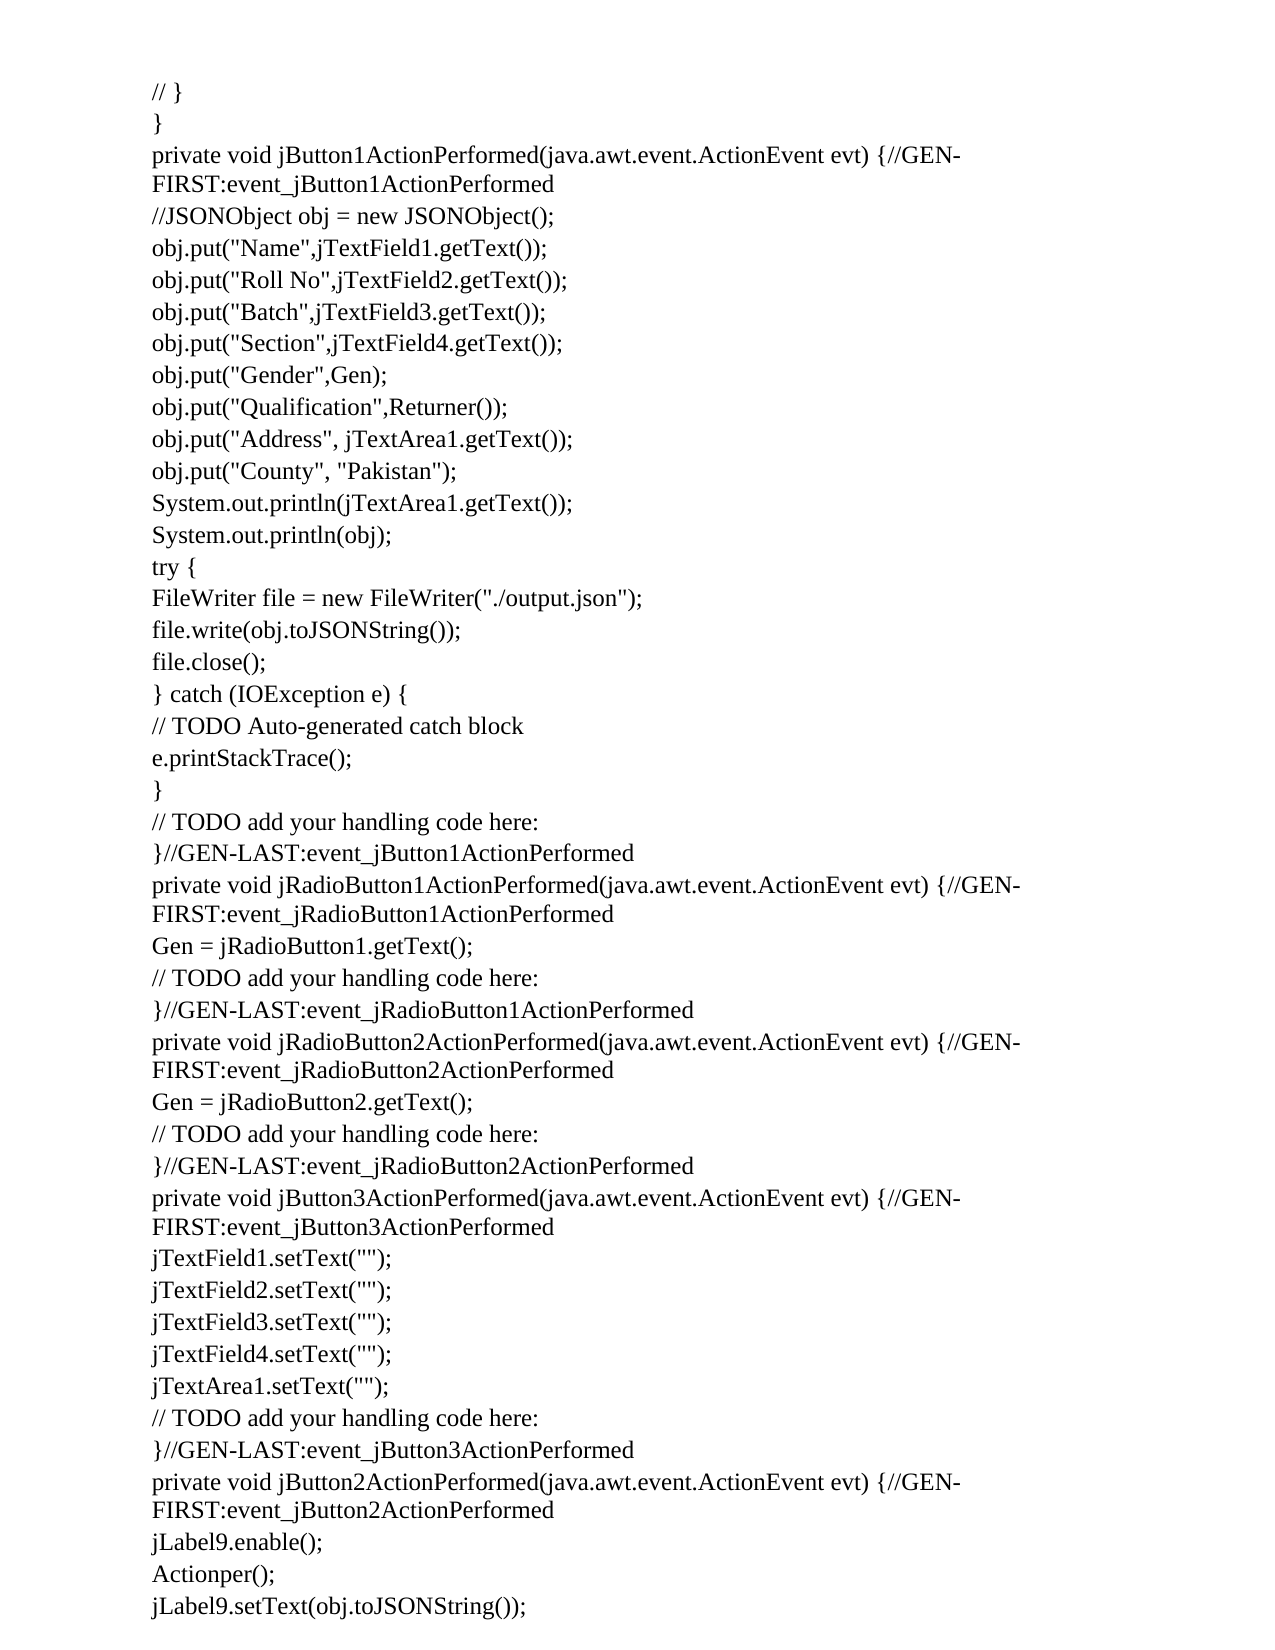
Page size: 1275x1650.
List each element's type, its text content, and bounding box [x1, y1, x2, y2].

table_header jTextField4.setText(""); [150, 1338, 400, 1369]
table_header private void jButton1ActionPerformed(java.awt.event.ActionEvent evt) {//GEN-FIRST:event_jButton1ActionPerformed [150, 139, 1125, 199]
table_header private void jRadioButton2ActionPerformed(java.awt.event.ActionEvent evt) {//GEN-FIRST:event_jRadioButton2ActionPerformed [150, 1025, 1125, 1086]
table_header } [150, 107, 171, 139]
table_header private void jButton3ActionPerformed(java.awt.event.ActionEvent evt) {//GEN-FIRST:event_jButton3ActionPerformed [150, 1181, 1125, 1242]
table_header FileWriter file = new FileWriter("./output.json"); [150, 582, 651, 614]
table_header // TODO add your handling code here: [150, 805, 547, 837]
table_header }//GEN-LAST:event_jRadioButton1ActionPerformed [150, 993, 702, 1025]
table_header file.close(); [150, 646, 274, 677]
table_header // } [150, 75, 192, 107]
table_header e.printStackTrace(); [150, 741, 360, 773]
table_header // TODO add your handling code here: [150, 1118, 547, 1149]
table_header obj.put("Batch",jTextField3.getText()); [150, 295, 554, 327]
table_header private void jButton2ActionPerformed(java.awt.event.ActionEvent evt) {//GEN-FIRST:event_jButton2ActionPerformed [150, 1465, 1125, 1526]
table_header Gen = jRadioButton1.getText(); [150, 929, 481, 961]
table_header jTextField3.setText(""); [150, 1306, 400, 1337]
table_header System.out.println(obj); [150, 518, 400, 550]
table_header jTextArea1.setText(""); [150, 1369, 397, 1401]
table_header obj.put("Address", jTextArea1.getText()); [150, 423, 581, 454]
table_header //JSONObject obj = new JSONObject(); [150, 199, 562, 231]
table_header private void jRadioButton1ActionPerformed(java.awt.event.ActionEvent evt) {//GEN-FIRST:event_jRadioButton1ActionPerformed [150, 869, 1125, 929]
table_header obj.put("County", "Pakistan"); [150, 454, 465, 486]
table_header try { [150, 550, 205, 582]
table_header } catch (IOException e) { [150, 678, 417, 709]
table_header }//GEN-LAST:event_jButton1ActionPerformed [150, 837, 642, 869]
table_header System.out.println(jTextArea1.getText()); [150, 486, 581, 518]
table_header obj.put("Name",jTextField1.getText()); [150, 231, 556, 263]
table_header obj.put("Section",jTextField4.getText()); [150, 327, 571, 359]
table_header Gen = jRadioButton2.getText(); [150, 1086, 481, 1117]
table_header obj.put("Qualification",Returner()); [150, 391, 516, 422]
table_header jTextField1.setText(""); [150, 1242, 400, 1274]
table_header }//GEN-LAST:event_jRadioButton2ActionPerformed [150, 1149, 702, 1181]
table_header jTextField2.setText(""); [150, 1274, 400, 1306]
table_header jLabel9.enable(); [150, 1526, 331, 1557]
table_header } [150, 773, 171, 805]
table_header obj.put("Gender",Gen); [150, 359, 395, 391]
table_header // TODO add your handling code here: [150, 1401, 547, 1433]
table_header }//GEN-LAST:event_jButton3ActionPerformed [150, 1433, 642, 1465]
table_header file.write(obj.toJSONString()); [150, 614, 469, 646]
table_header // TODO add your handling code here: [150, 961, 547, 993]
table_header Actionper(); [150, 1558, 283, 1589]
table_header // TODO Auto-generated catch block [150, 709, 531, 741]
table_header jLabel9.setText(obj.toJSONString()); [150, 1589, 534, 1621]
table_header obj.put("Roll No",jTextField2.getText()); [150, 263, 576, 295]
